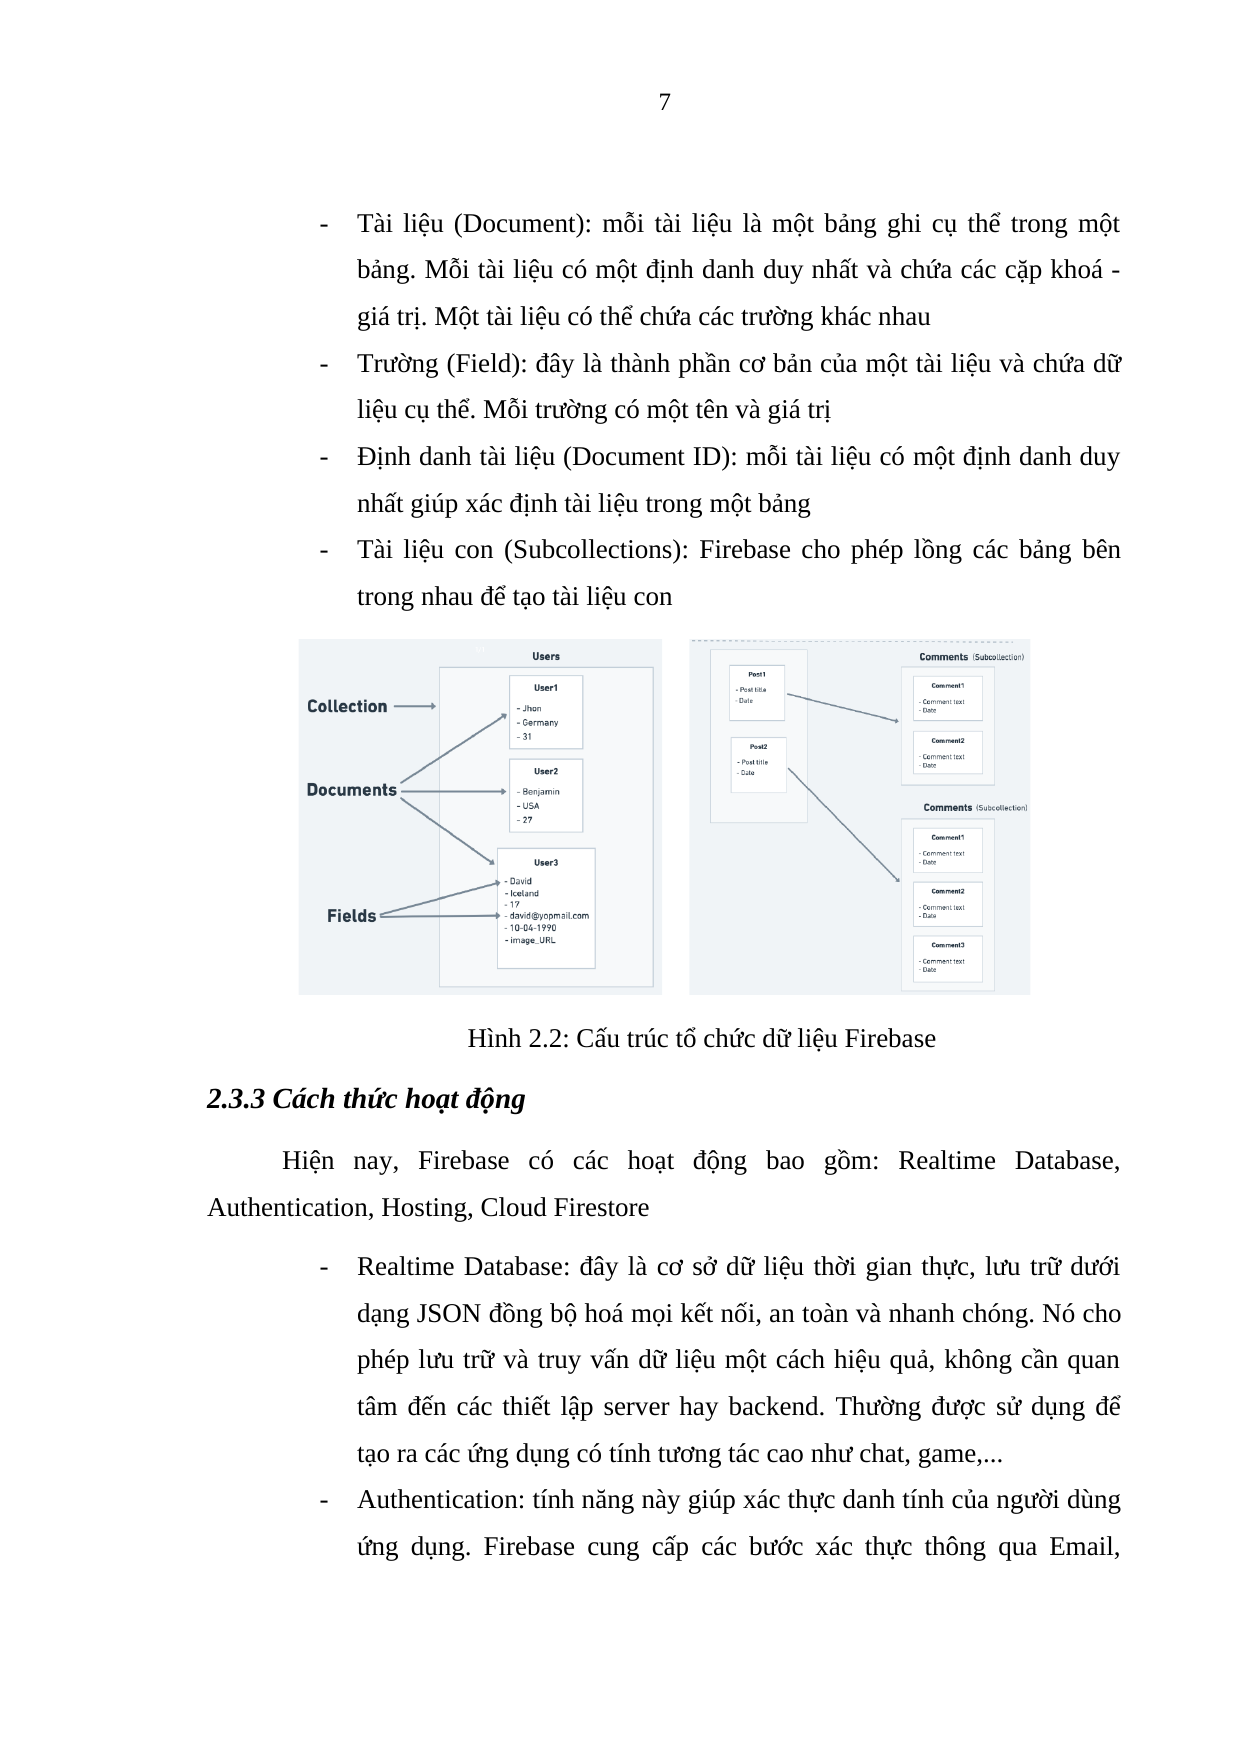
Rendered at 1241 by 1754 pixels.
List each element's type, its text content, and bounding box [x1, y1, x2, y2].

subtitle Cách thức hoạt động [207, 1082, 1122, 1115]
text Hiện nay, Firebase có các hoạt động bao gồm: Realtime Database, Authentication, Hosting, Cloud Firestore [207, 1144, 1122, 1222]
list Tài liệu con (Subcollections): Firebase cho phép lồng các bảng bên trong nhau để tạo tài liệu con [319, 533, 1122, 611]
list Trường (Field): đây là thành phần cơ bản của một tài liệu và chứa dữ liệu cụ thể. Mỗi trường có một tên và giá trị [319, 347, 1122, 424]
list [319, 1484, 1122, 1561]
picture [689, 639, 1031, 995]
list Tài liệu (Document): mỗi tài liệu là một bảng ghi cụ thể trong một bảng. Mỗi tài liệu có một định danh duy nhất và chứa các cặp khoá - giá trị. Một tài liệu có thể chứa các trường khác nhau [319, 207, 1122, 331]
list Định danh tài liệu (Document ID): mỗi tài liệu có một định danh duy nhất giúp xác định tài liệu trong một bảng [319, 440, 1122, 518]
picture [298, 639, 663, 995]
list Realtime Database: đây là cơ sở dữ liệu thời gian thực, lưu trữ dưới dạng JSON đồng bộ hoá mọi kết nối, an toàn và nhanh chóng. Nó cho phép lưu trữ và truy vấn dữ liệu một cách hiệu quả, không cần quan tâm đến các thiết lập server hay backend. Thường được sử dụng để tạo ra các ứng dụng có tính tương tác cao như chat, game,... [319, 1250, 1122, 1468]
